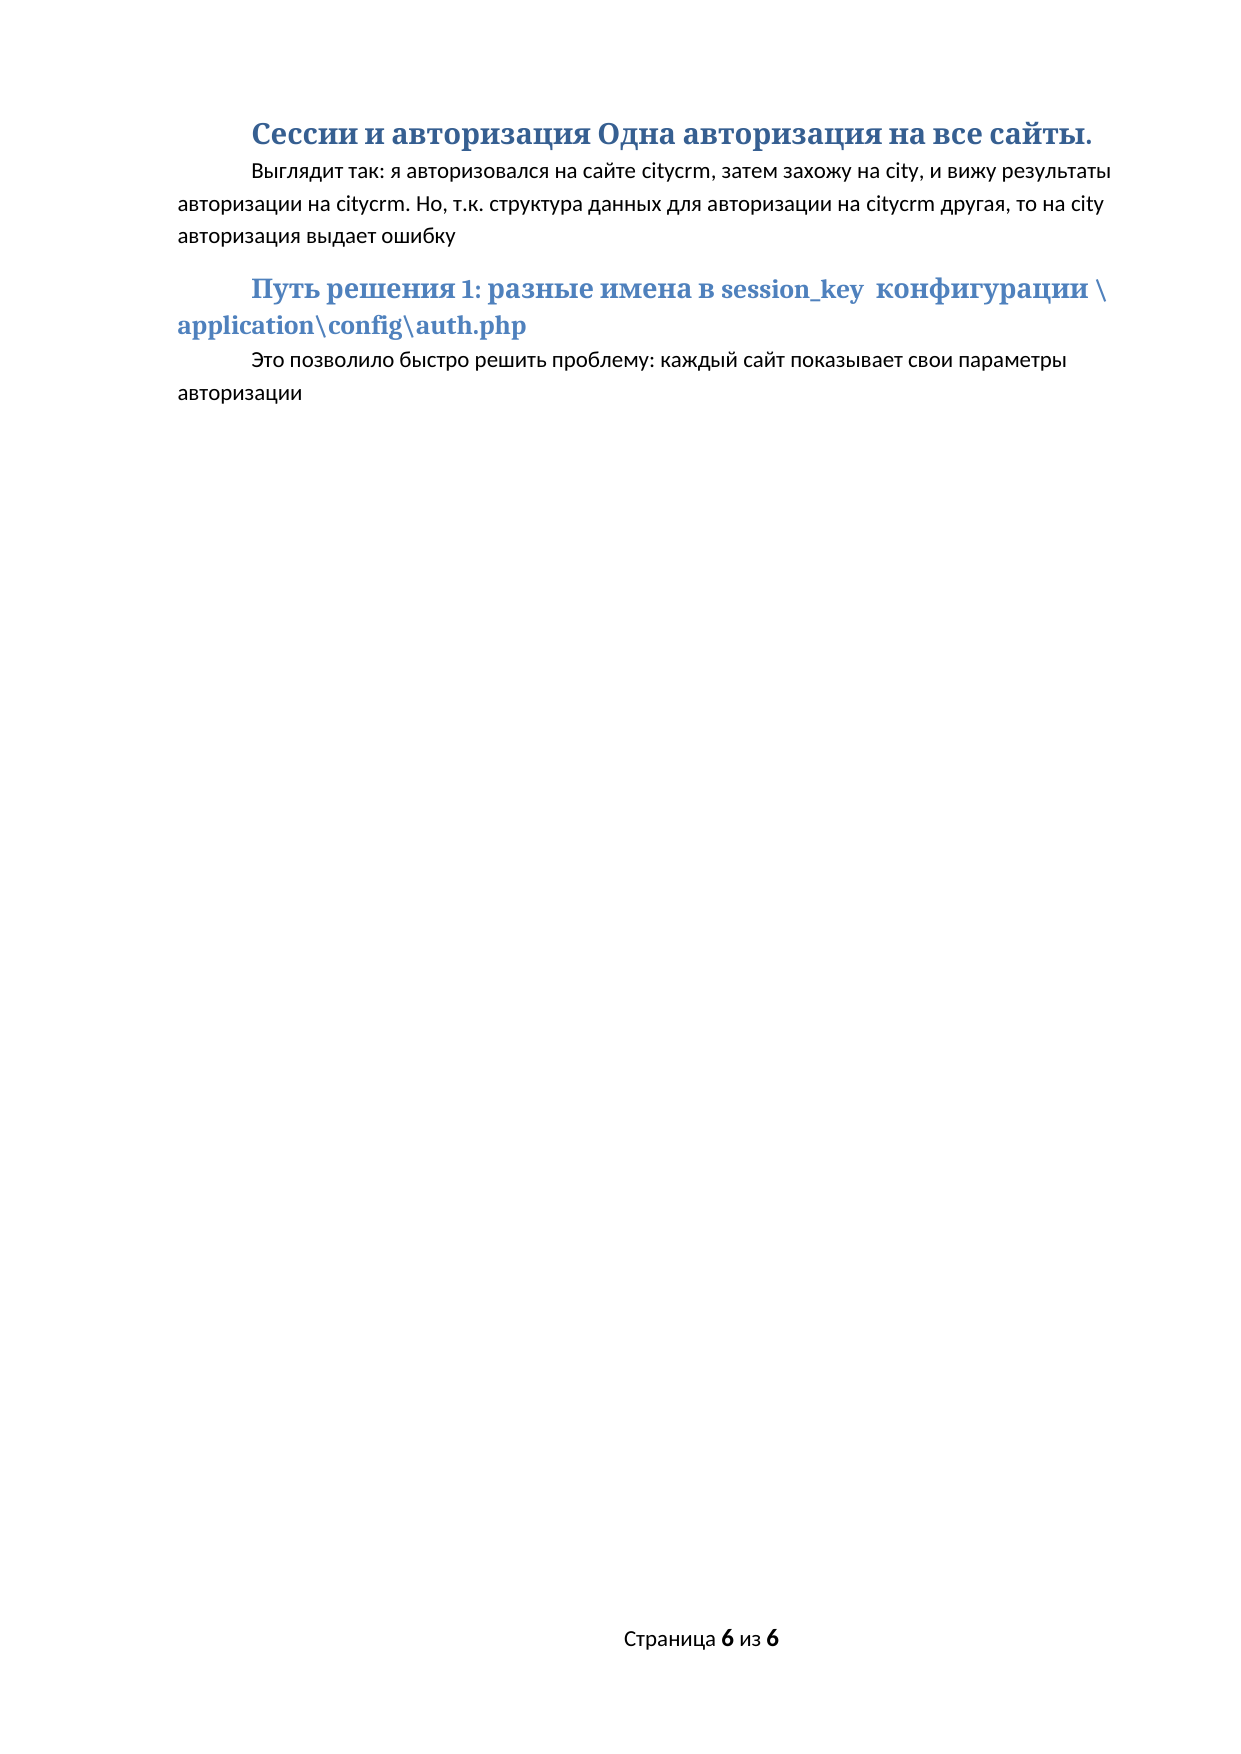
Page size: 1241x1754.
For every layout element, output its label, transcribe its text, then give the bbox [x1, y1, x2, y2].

text Это позволило быстро решить проблему: каждый сайт показывает свои параметры авторизации [177, 346, 1152, 406]
text Выглядит так: я авторизовался на сайте citycrm, затем захожу на city, и вижу результаты авторизации на citycrm. Но, т.к. структура данных для авторизации на citycrm другая, то на city авторизация выдает ошибку [177, 157, 1152, 249]
subtitle Сессии и авторизация Одна авторизация на все сайты. [177, 118, 1152, 152]
subtitle Путь решения 1: разные имена в session_key конфигурации \application\config\auth.php [177, 274, 1152, 341]
